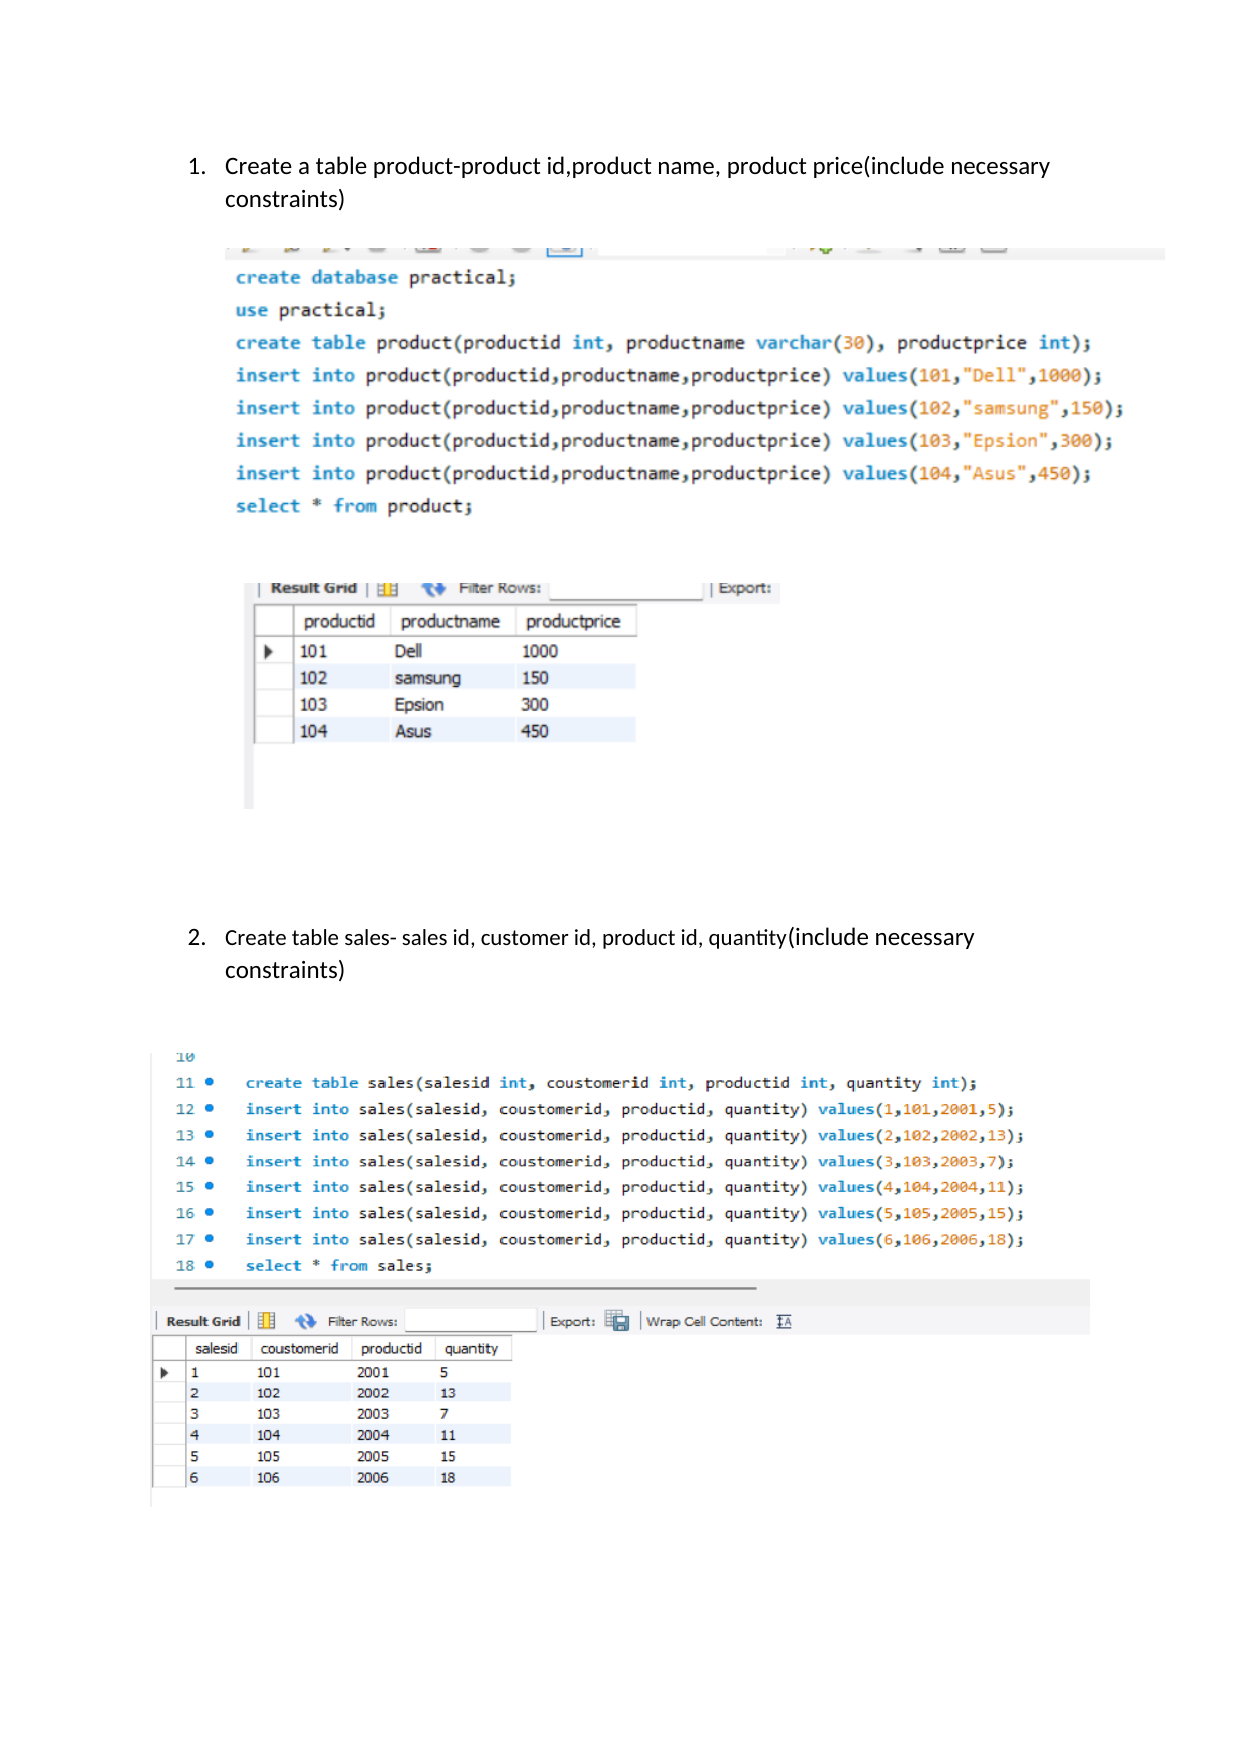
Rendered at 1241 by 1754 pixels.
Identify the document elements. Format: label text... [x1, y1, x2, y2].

picture [150, 1053, 1091, 1507]
picture [225, 583, 780, 809]
list Create table sales- sales id, customer id, product id, quantity(include necessary constraints) [187, 921, 1090, 985]
list Create a table product-product id,product name, product price(include necessary constraints) [187, 150, 1090, 213]
picture [225, 248, 1166, 549]
